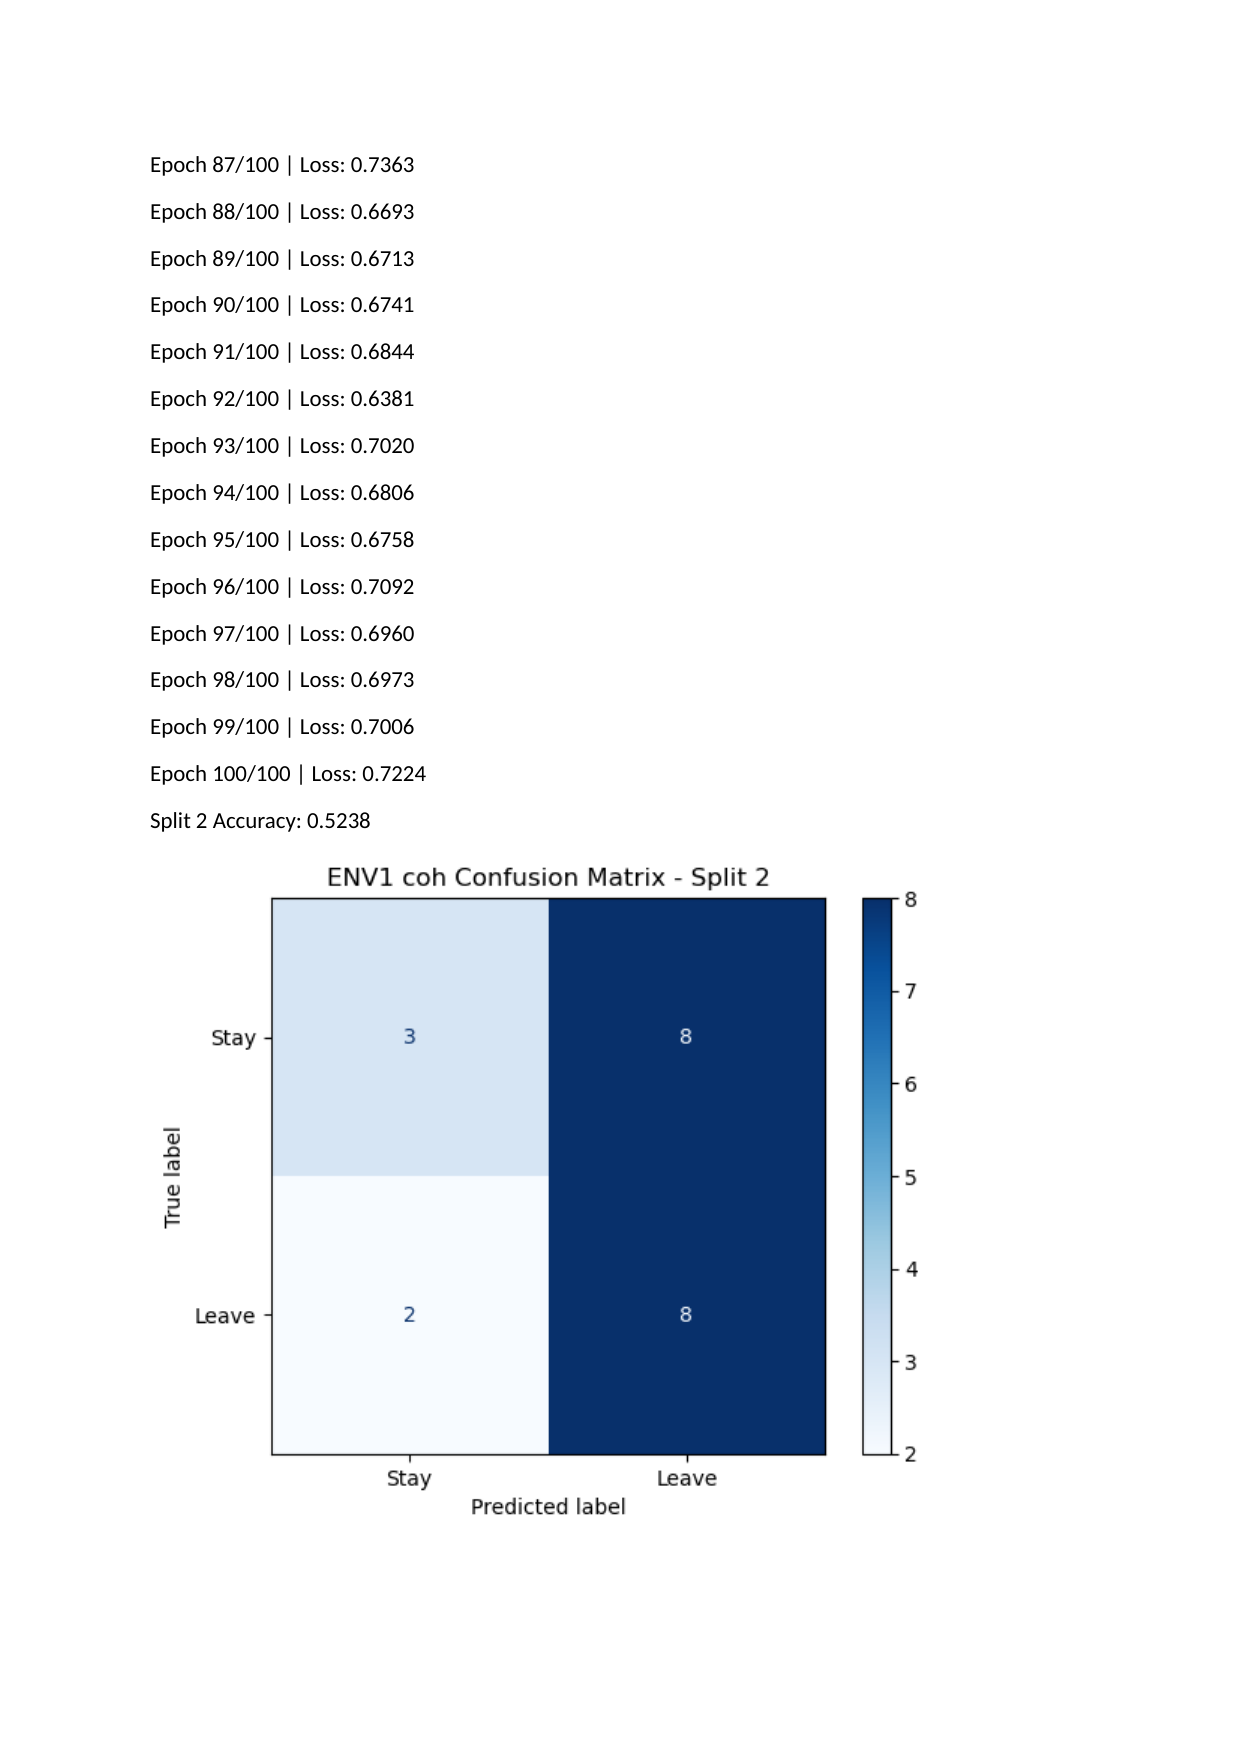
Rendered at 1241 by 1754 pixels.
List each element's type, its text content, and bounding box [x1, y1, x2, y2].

text Split 2 Accuracy: 0.5238 [150, 806, 1090, 834]
text Epoch 94/100 | Loss: 0.6806 [150, 478, 1090, 506]
picture [150, 853, 933, 1534]
text Epoch 95/100 | Loss: 0.6758 [150, 525, 1090, 553]
text Epoch 99/100 | Loss: 0.7006 [150, 712, 1090, 741]
text Epoch 93/100 | Loss: 0.7020 [150, 431, 1090, 459]
text Epoch 87/100 | Loss: 0.7363 [150, 150, 1090, 178]
text Epoch 91/100 | Loss: 0.6844 [150, 337, 1090, 366]
text Epoch 96/100 | Loss: 0.7092 [150, 572, 1090, 600]
text Epoch 88/100 | Loss: 0.6693 [150, 197, 1090, 225]
text Epoch 97/100 | Loss: 0.6960 [150, 619, 1090, 647]
text Epoch 92/100 | Loss: 0.6381 [150, 384, 1090, 412]
text Epoch 98/100 | Loss: 0.6973 [150, 666, 1090, 694]
text Epoch 90/100 | Loss: 0.6741 [150, 291, 1090, 319]
text Epoch 100/100 | Loss: 0.7224 [150, 759, 1090, 787]
text Epoch 89/100 | Loss: 0.6713 [150, 244, 1090, 272]
